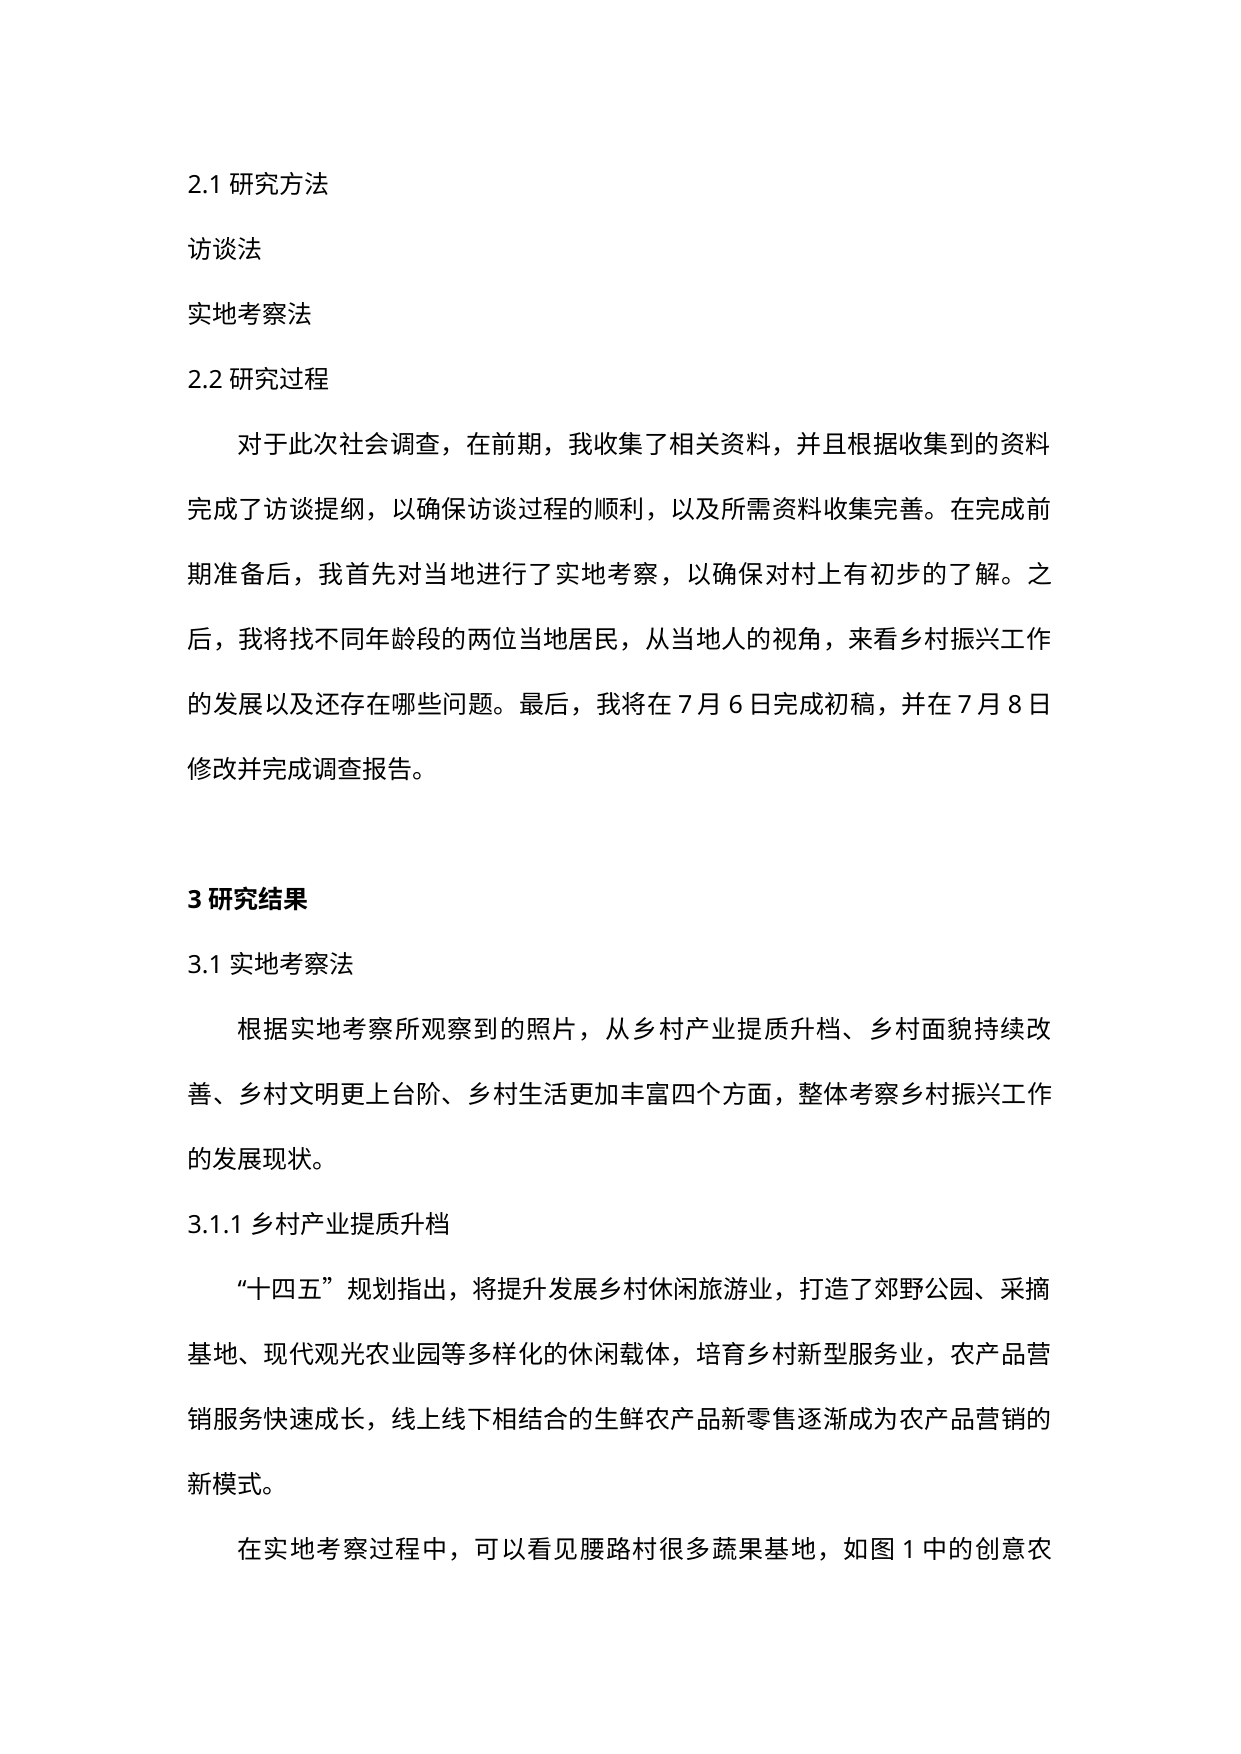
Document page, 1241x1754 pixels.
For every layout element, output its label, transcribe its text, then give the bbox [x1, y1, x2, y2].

text 3 研究结果 [187, 865, 1053, 930]
text 访谈法 [187, 215, 1053, 280]
text 3.1 实地考察法 [187, 930, 1053, 995]
text 实地考察法 [187, 280, 1053, 345]
text “十四五”规划指出，将提升发展乡村休闲旅游业，打造了郊野公园、采摘基地、现代观光农业园等多样化的休闲载体，培育乡村新型服务业，农产品营销服务快速成长，线上线下相结合的生鲜农产品新零售逐渐成为农产品营销的新模式。 [187, 1255, 1053, 1515]
text 2.2 研究过程 [187, 345, 1053, 410]
text 根据实地考察所观察到的照片，从乡村产业提质升档、乡村面貌持续改善、乡村文明更上台阶、乡村生活更加丰富四个方面，整体考察乡村振兴工作的发展现状。 [187, 995, 1053, 1190]
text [187, 1515, 1053, 1580]
text 2.1 研究方法 [187, 150, 1053, 215]
text 3.1.1 乡村产业提质升档 [187, 1190, 1053, 1255]
text 对于此次社会调查，在前期，我收集了相关资料，并且根据收集到的资料完成了访谈提纲，以确保访谈过程的顺利，以及所需资料收集完善。在完成前期准备后，我首先对当地进行了实地考察，以确保对村上有初步的了解。之后，我将找不同年龄段的两位当地居民，从当地人的视角，来看乡村振兴工作的发展以及还存在哪些问题。最后，我将在7月6日完成初稿，并在7月8日修改并完成调查报告。 [187, 410, 1053, 800]
